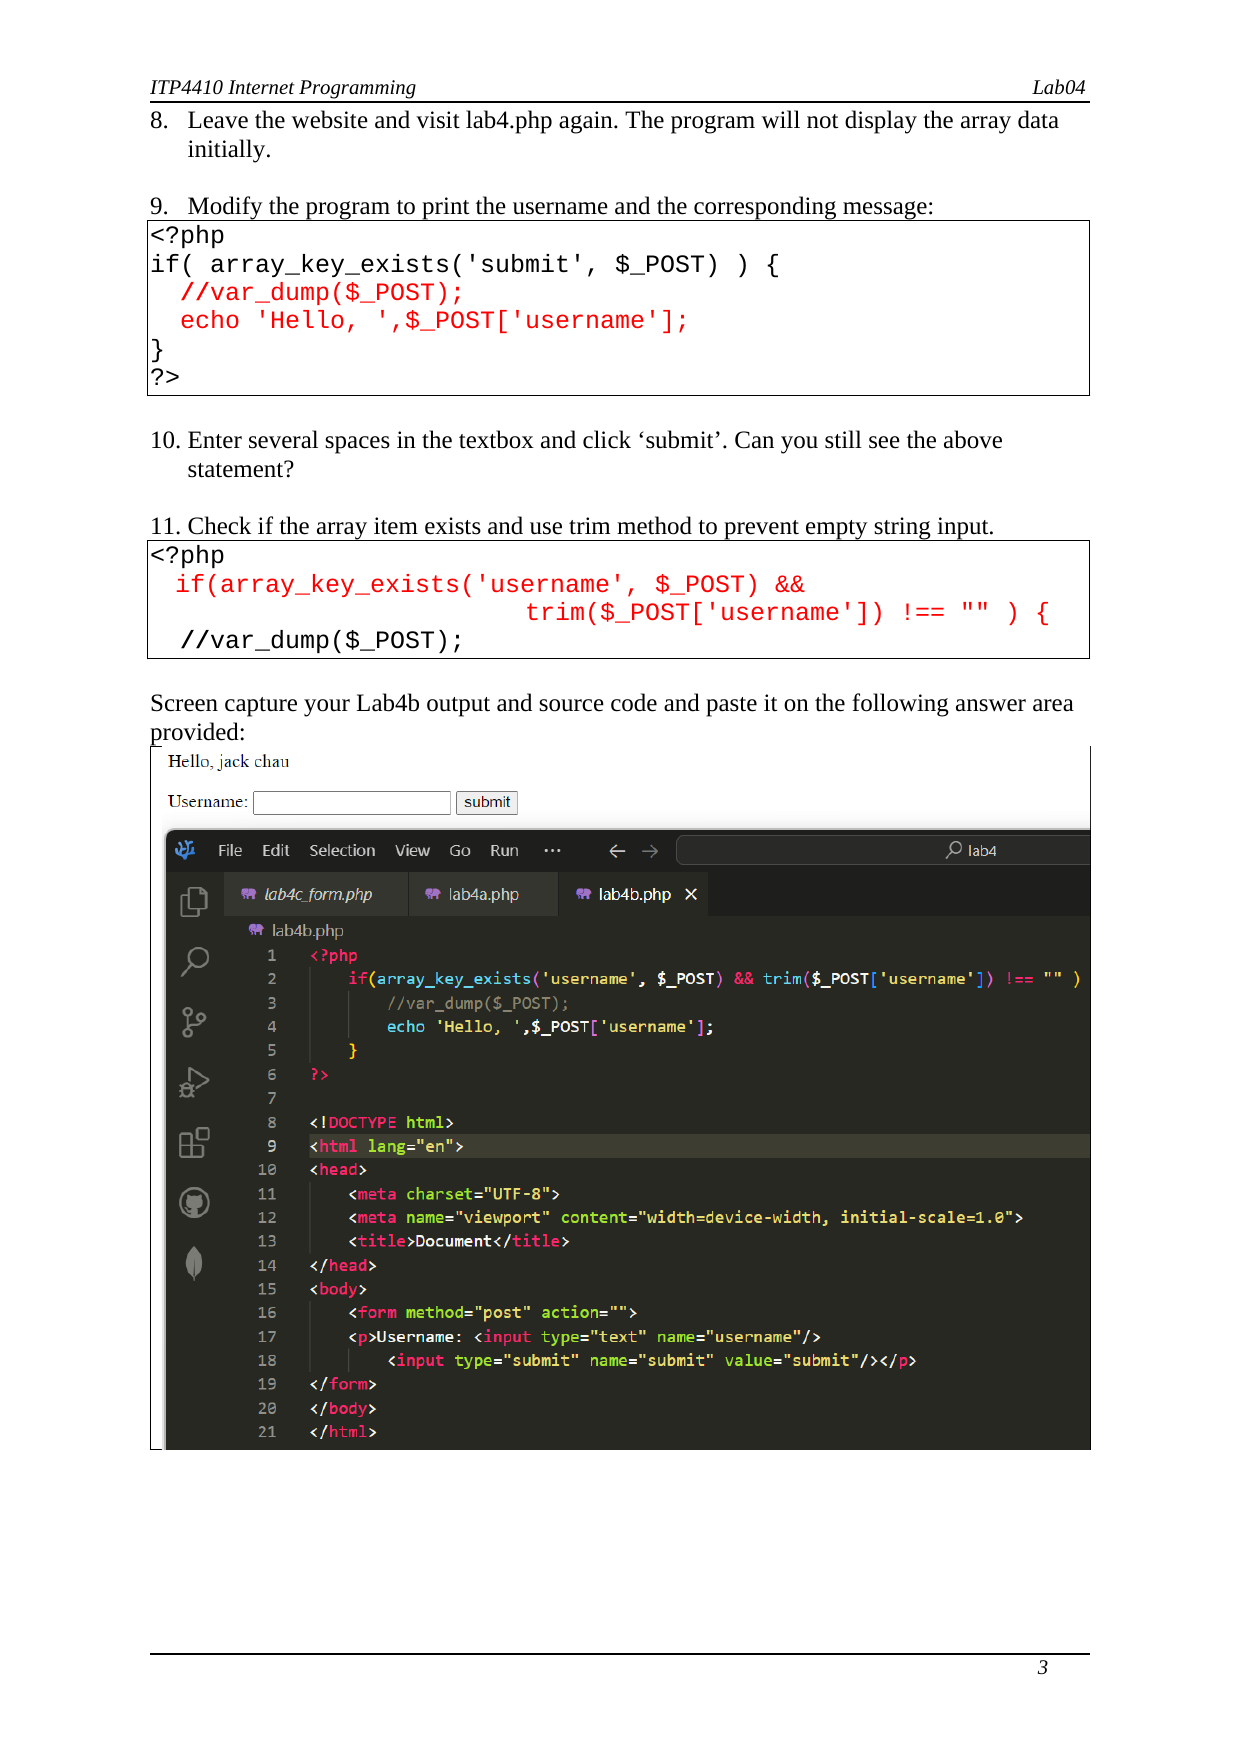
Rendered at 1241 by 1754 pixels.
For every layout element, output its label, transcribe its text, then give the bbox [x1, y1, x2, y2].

list Modify the program to print the username and the corresponding message: [150, 191, 1087, 220]
text ?> [148, 362, 1089, 395]
list Check if the array item exists and use trim method to prevent empty string input. [150, 511, 1087, 540]
text if(array_key_exists('username', $_POST) && [148, 568, 1089, 597]
text //var_dump($_POST); [148, 625, 1089, 658]
list Leave the website and visit lab4.php again. The program will not display the array data initially. [150, 105, 1087, 162]
text } [148, 333, 1089, 362]
text if( array_key_exists('submit', $_POST) ) { [148, 248, 1089, 277]
text Screen capture your Lab4b output and source code and paste it on the following answer area provided: [150, 688, 1087, 746]
text //var_dump($_POST); [148, 277, 1089, 305]
picture [161, 746, 1091, 1450]
text trim($_POST['username']) !== "" ) { [148, 597, 1089, 625]
text <?php [148, 541, 1089, 568]
table_header [151, 747, 161, 1449]
list Enter several spaces in the textbox and click ‘submit’. Can you still see the above statement? [150, 425, 1087, 482]
text <?php [148, 221, 1089, 248]
text echo 'Hello, ',$_POST['username']; [148, 305, 1089, 333]
